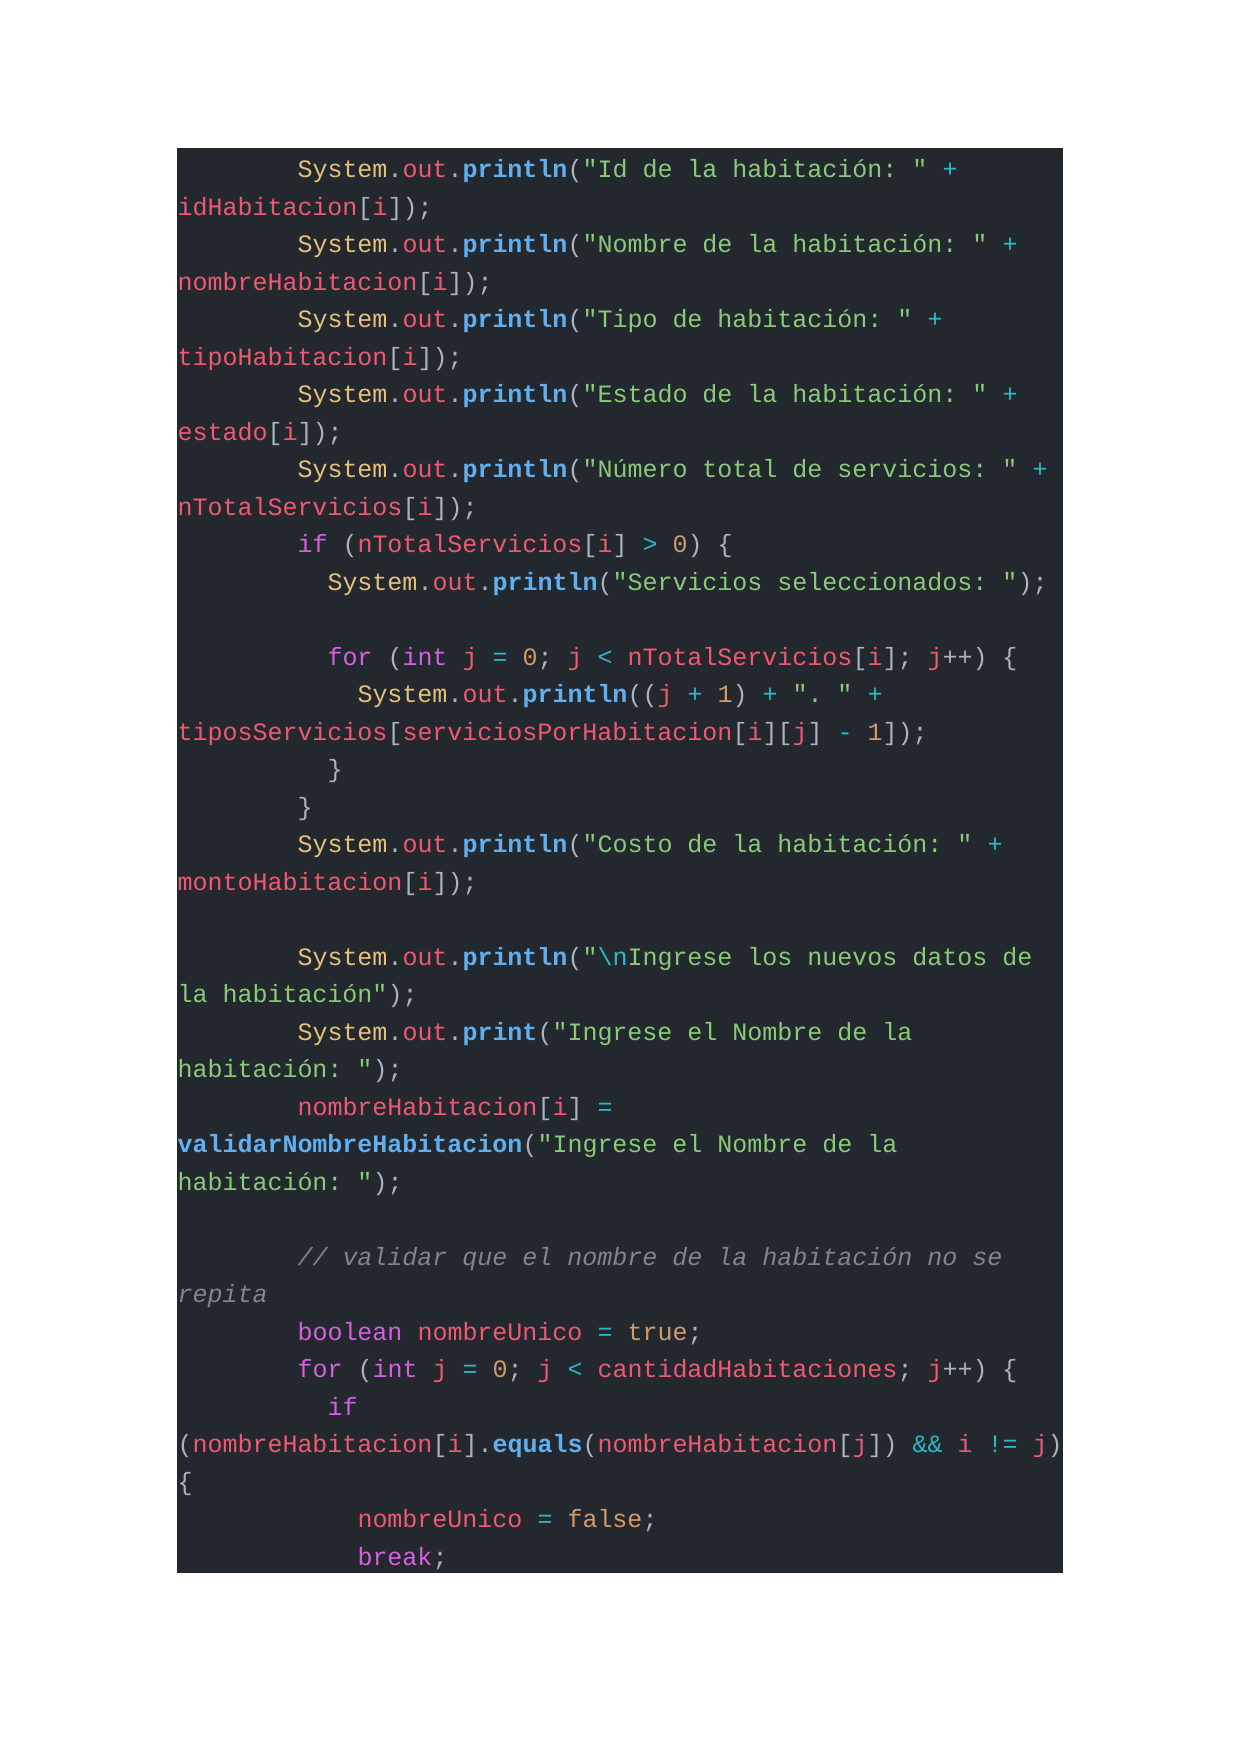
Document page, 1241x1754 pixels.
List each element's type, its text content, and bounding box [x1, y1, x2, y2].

text break; [177, 1535, 1063, 1573]
text for (int j = 0; j < nTotalServicios[i]; j++) { [177, 635, 1063, 673]
text System.out.println("Id de la habitación: " + idHabitacion[i]); [177, 148, 1063, 223]
text if (nTotalServicios[i] > 0) { [177, 523, 1063, 560]
text System.out.println("Servicios seleccionados: "); [177, 560, 1063, 598]
text nombreHabitacion[i] = validarNombreHabitacion("Ingrese el Nombre de la habitación: "); [177, 1085, 1063, 1198]
text } [177, 748, 1063, 785]
text System.out.println("Número total de servicios: " + nTotalServicios[i]); [177, 448, 1063, 523]
text System.out.print("Ingrese el Nombre de la habitación: "); [177, 1010, 1063, 1085]
text // validar que el nombre de la habitación no se repita [177, 1235, 1063, 1310]
text System.out.println("\nIngrese los nuevos datos de la habitación"); [177, 935, 1063, 1010]
text nombreUnico = false; [177, 1498, 1063, 1535]
text System.out.println("Tipo de habitación: " + tipoHabitacion[i]); [177, 298, 1063, 373]
text for (int j = 0; j < cantidadHabitaciones; j++) { [177, 1348, 1063, 1385]
text if (nombreHabitacion[i].equals(nombreHabitacion[j]) && i != j) { [177, 1385, 1063, 1498]
text System.out.println((j + 1) + ". " + tiposServicios[serviciosPorHabitacion[i][j] - 1]); [177, 673, 1063, 748]
text } [177, 785, 1063, 823]
text System.out.println("Nombre de la habitación: " + nombreHabitacion[i]); [177, 223, 1063, 298]
text System.out.println("Estado de la habitación: " + estado[i]); [177, 373, 1063, 448]
text boolean nombreUnico = true; [177, 1310, 1063, 1348]
text System.out.println("Costo de la habitación: " + montoHabitacion[i]); [177, 823, 1063, 898]
